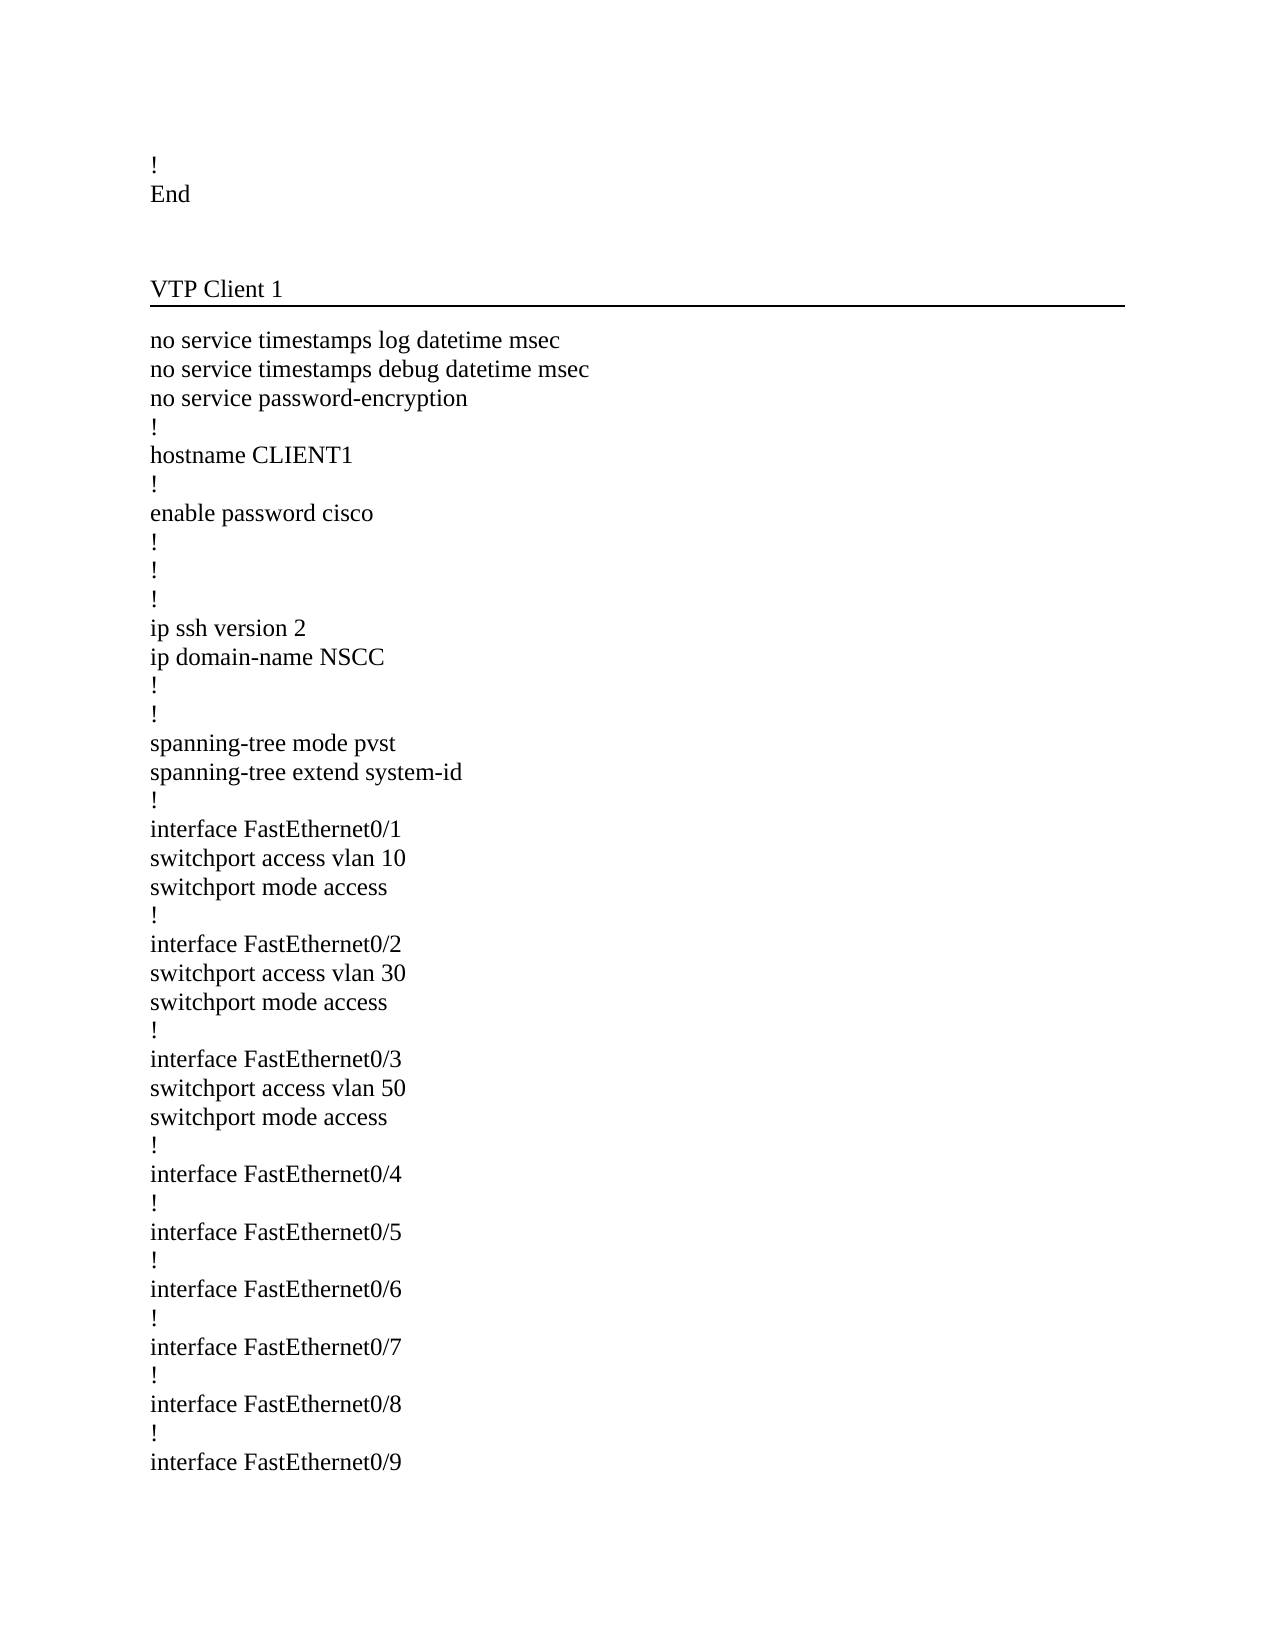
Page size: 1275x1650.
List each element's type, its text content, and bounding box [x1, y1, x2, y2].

text End [150, 179, 1125, 207]
text ! [150, 1131, 1125, 1159]
text VTP Client 1 [150, 274, 1125, 305]
text ! [150, 527, 1125, 556]
text switchport access vlan 50 [150, 1073, 1125, 1102]
text interface FastEthernet0/2 [150, 929, 1125, 958]
text ! [150, 469, 1125, 498]
text ! [150, 1016, 1125, 1044]
text no service timestamps log datetime msec [150, 326, 1125, 354]
text ! [150, 556, 1125, 584]
text switchport mode access [150, 1102, 1125, 1131]
text interface FastEthernet0/1 [150, 814, 1125, 843]
text ! [150, 1361, 1125, 1389]
text hostname CLIENT1 [150, 441, 1125, 469]
text enable password cisco [150, 498, 1125, 527]
text interface FastEthernet0/6 [150, 1274, 1125, 1303]
text switchport access vlan 30 [150, 958, 1125, 987]
text ! [150, 1188, 1125, 1217]
text interface FastEthernet0/4 [150, 1159, 1125, 1188]
text ip domain-name NSCC [150, 642, 1125, 671]
text switchport mode access [150, 872, 1125, 901]
text ! [150, 1303, 1125, 1332]
text no service password-encryption [150, 383, 1125, 412]
text spanning-tree mode pvst [150, 728, 1125, 757]
text ! [150, 671, 1125, 699]
text ! [150, 584, 1125, 613]
text interface FastEthernet0/7 [150, 1332, 1125, 1361]
text switchport mode access [150, 987, 1125, 1016]
text ! [150, 786, 1125, 814]
text ! [150, 150, 1125, 179]
text interface FastEthernet0/5 [150, 1217, 1125, 1246]
text ip ssh version 2 [150, 613, 1125, 642]
text interface FastEthernet0/3 [150, 1044, 1125, 1073]
text ! [150, 412, 1125, 441]
text ! [150, 699, 1125, 728]
text interface FastEthernet0/9 [150, 1447, 1125, 1476]
text ! [150, 901, 1125, 929]
text interface FastEthernet0/8 [150, 1389, 1125, 1418]
text switchport access vlan 10 [150, 843, 1125, 872]
text no service timestamps debug datetime msec [150, 354, 1125, 383]
text ! [150, 1246, 1125, 1274]
text ! [150, 1418, 1125, 1447]
text spanning-tree extend system-id [150, 757, 1125, 786]
